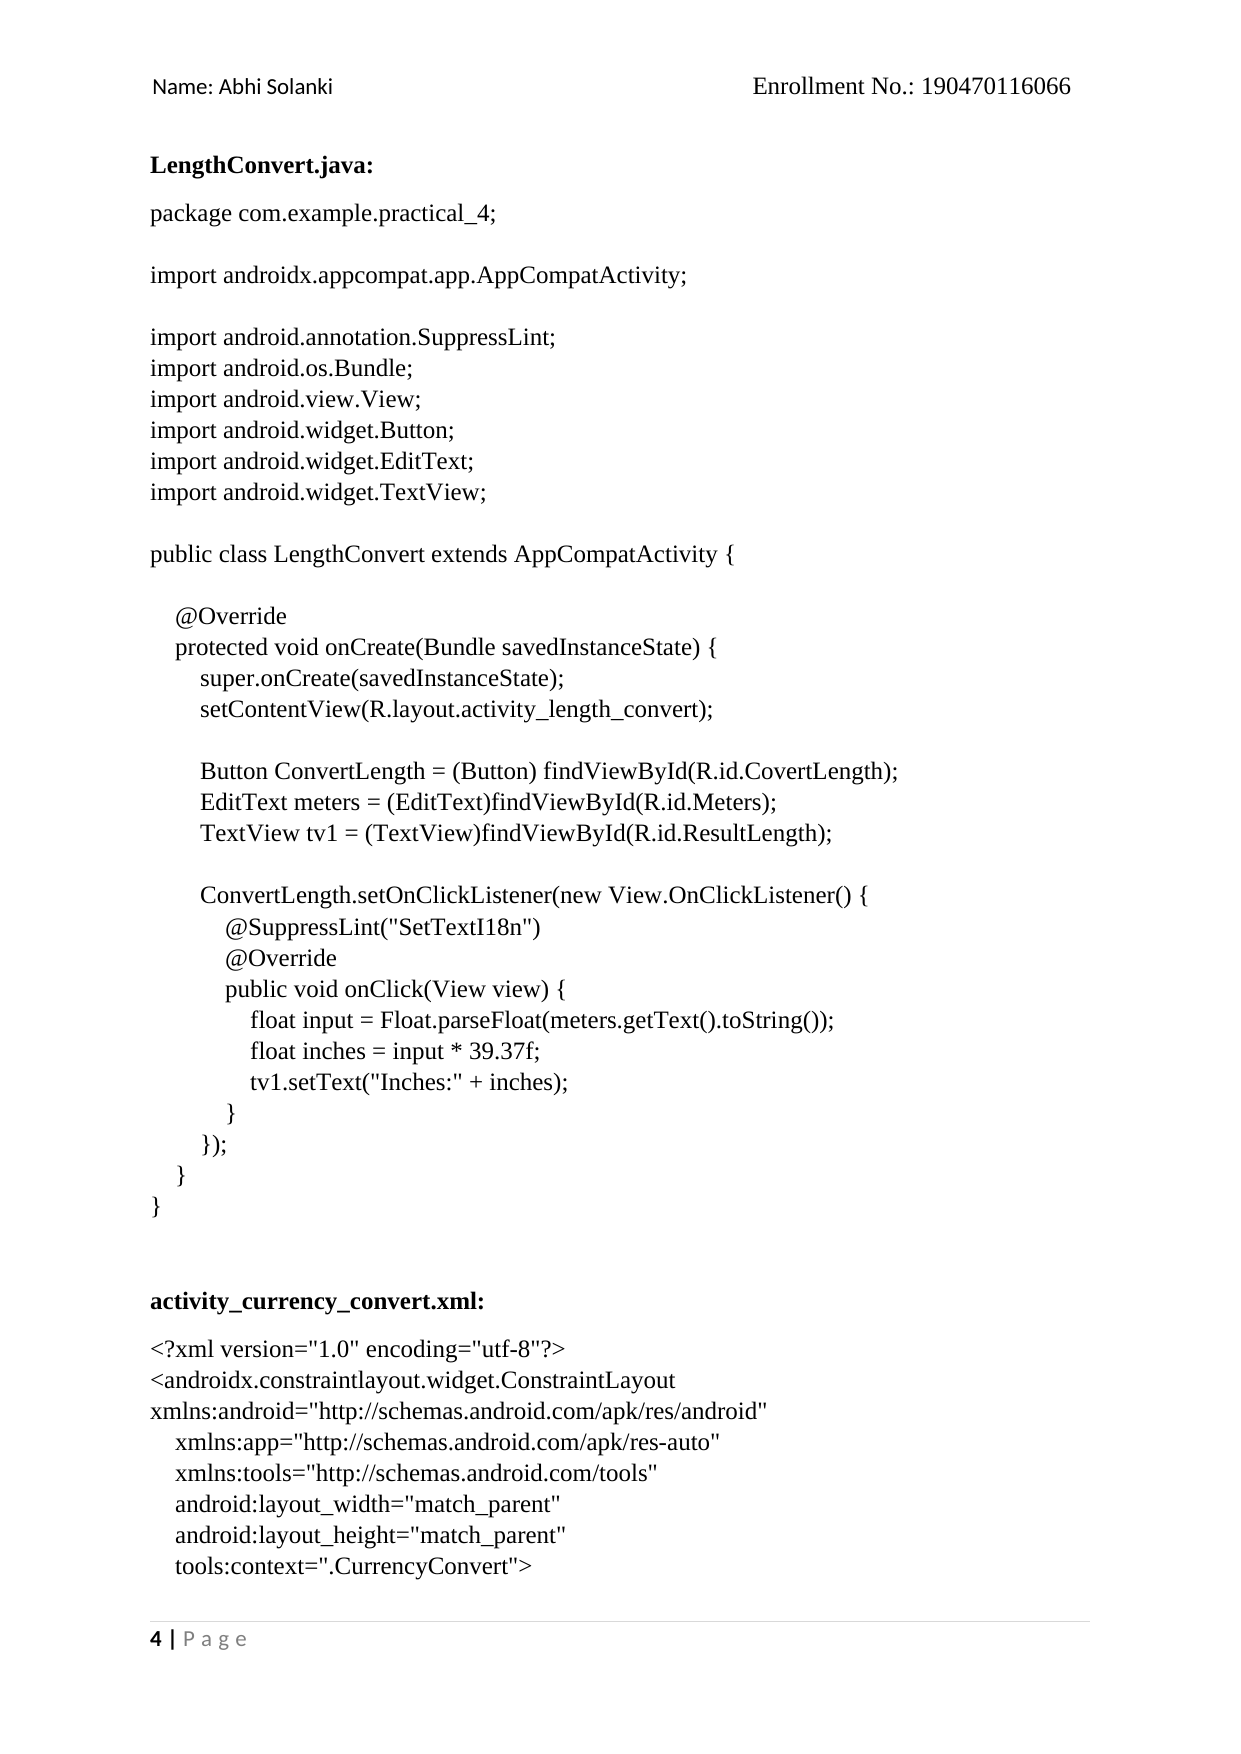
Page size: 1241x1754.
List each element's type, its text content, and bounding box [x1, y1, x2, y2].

text activity_currency_convert.xml: [150, 1286, 1090, 1315]
text LengthConvert.java: [150, 150, 1090, 179]
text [150, 1334, 1090, 1580]
text package com.example.practical_4; import androidx.appcompat.app.AppCompatActivity; import android.annotation.SuppressLint; import android.os.Bundle; import android.view.View; import android.widget.Button; import android.widget.EditText; import android.widget.TextView; public class LengthConvert extends AppCompatActivity { @Override protected void onCreate(Bundle savedInstanceState) { super.onCreate(savedInstanceState); setContentView(R.layout.activity_length_convert); Button ConvertLength = (Button) findViewById(R.id.CovertLength); EditText meters = (EditText)findViewById(R.id.Meters); TextView tv1 = (TextView)findViewById(R.id.ResultLength); ConvertLength.setOnClickListener(new View.OnClickListener() { @SuppressLint("SetTextI18n") @Override public void onClick(View view) { float input = Float.parseFloat(meters.getText().toString()); float inches = input * 39.37f; tv1.setText("Inches:" + inches); } }); } } [150, 198, 1090, 1220]
